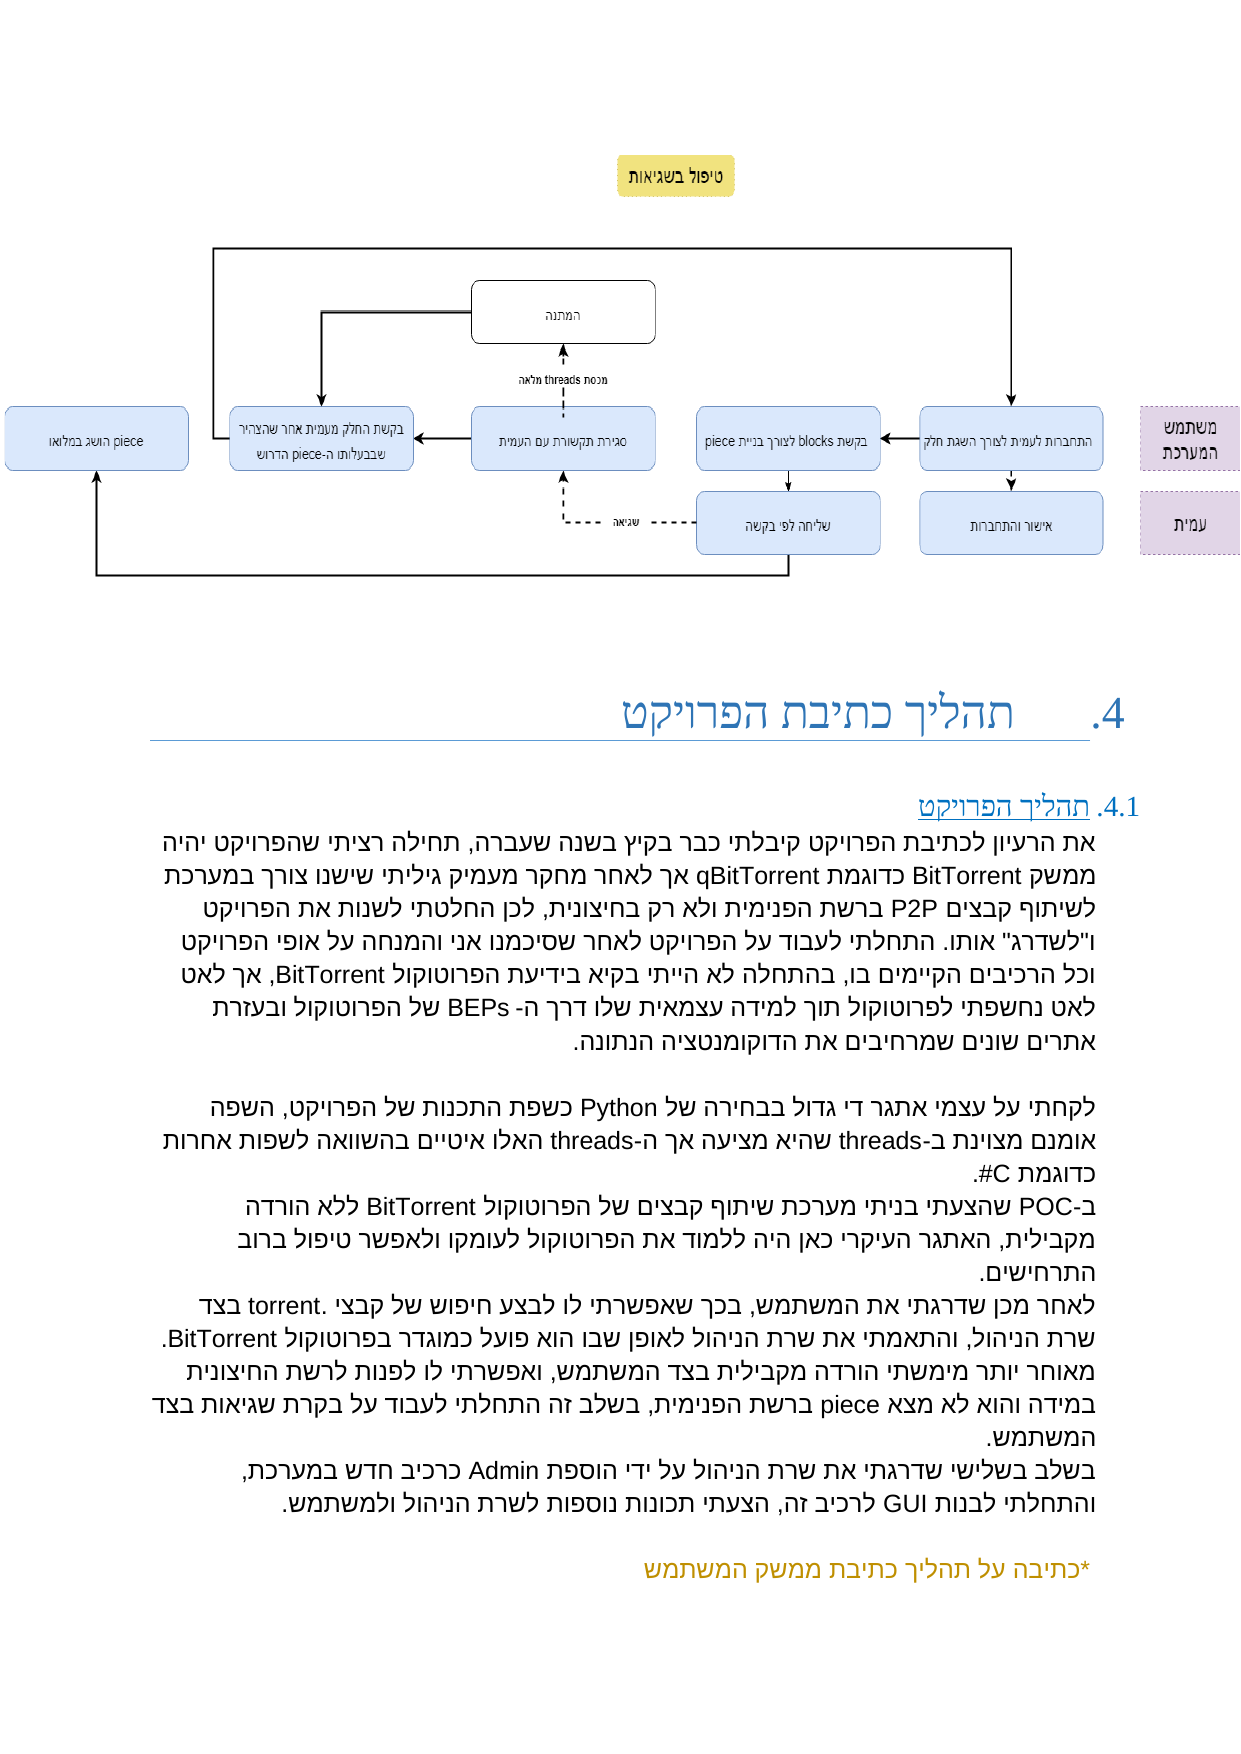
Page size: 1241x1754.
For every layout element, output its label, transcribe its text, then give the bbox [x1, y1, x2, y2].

list תהליך הפרויקט [150, 789, 1096, 823]
text לאחר מכן שדרגתי את המשתמש, בכך שאפשרתי לו לבצע חיפוש של קבצי .torrent בצד שרת הניהול, והתאמתי את שרת הניהול לאופן שבו הוא פועל כמוגדר בפרוטוקול BitTorrent. [150, 1291, 1096, 1352]
text מאוחר יותר מימשתי הורדה מקבילית בצד המשתמש, ואפשרתי לו לפנות לרשת החיצונית במידה והוא לא מצא piece ברשת הפנימית, בשלב זה התחלתי לעבוד על בקרת שגיאות בצד המשתמש. [150, 1357, 1096, 1452]
text *כתיבה על תהליך כתיבת ממשק המשתמש [150, 1555, 1090, 1584]
picture [4, 155, 1240, 587]
text בשלב בשלישי שדרגתי את שרת הניהול על ידי הוספת Admin כרכיב חדש במערכת, והתחלתי לבנות GUI לרכיב זה, הצעתי תכונות נוספות לשרת הניהול ולמשתמש. [150, 1456, 1096, 1518]
subtitle תהליך כתיבת הפרויקט [150, 685, 1090, 740]
text ב-POC שהצעתי בניתי מערכת שיתוף קבצים של הפרוטוקול BitTorrent ללא הורדה מקבילית, האתגר העיקרי כאן היה ללמוד את הפרוטוקול לעומקו ולאפשר טיפול ברוב התרחישים. [150, 1192, 1096, 1286]
text לקחתי על עצמי אתגר די גדול בבחירה של Python כשפת התכנות של הפרויקט, השפה אומנם מצוינת ב-threads שהיא מציעה אך ה-threads האלו איטיים בהשוואה לשפות אחרות כדוגמת C#. [150, 1093, 1096, 1187]
text את הרעיון לכתיבת הפרויקט קיבלתי כבר בקיץ בשנה שעברה, תחילה רציתי שהפרויקט יהיה ממשק BitTorrent כדוגמת qBitTorrent אך לאחר מחקר מעמיק גיליתי שישנו צורך במערכת לשיתוף קבצים P2P ברשת הפנימית ולא רק בחיצונית, לכן החלטתי לשנות את הפרויקט ו"לשדרג" אותו. התחלתי לעבוד על הפרויקט לאחר שסיכמנו אני והמנחה על אופי הפרויקט וכל הרכיבים הקיימים בו, בהתחלה לא הייתי בקיא בידיעת הפרוטוקול BitTorrent, אך לאט לאט נחשפתי לפרוטוקול תוך למידה עצמאית שלו דרך ה- BEPs של הפרוטוקול ובעזרת אתרים שונים שמרחיבים את הדוקומנטציה הנתונה. [150, 828, 1096, 1055]
